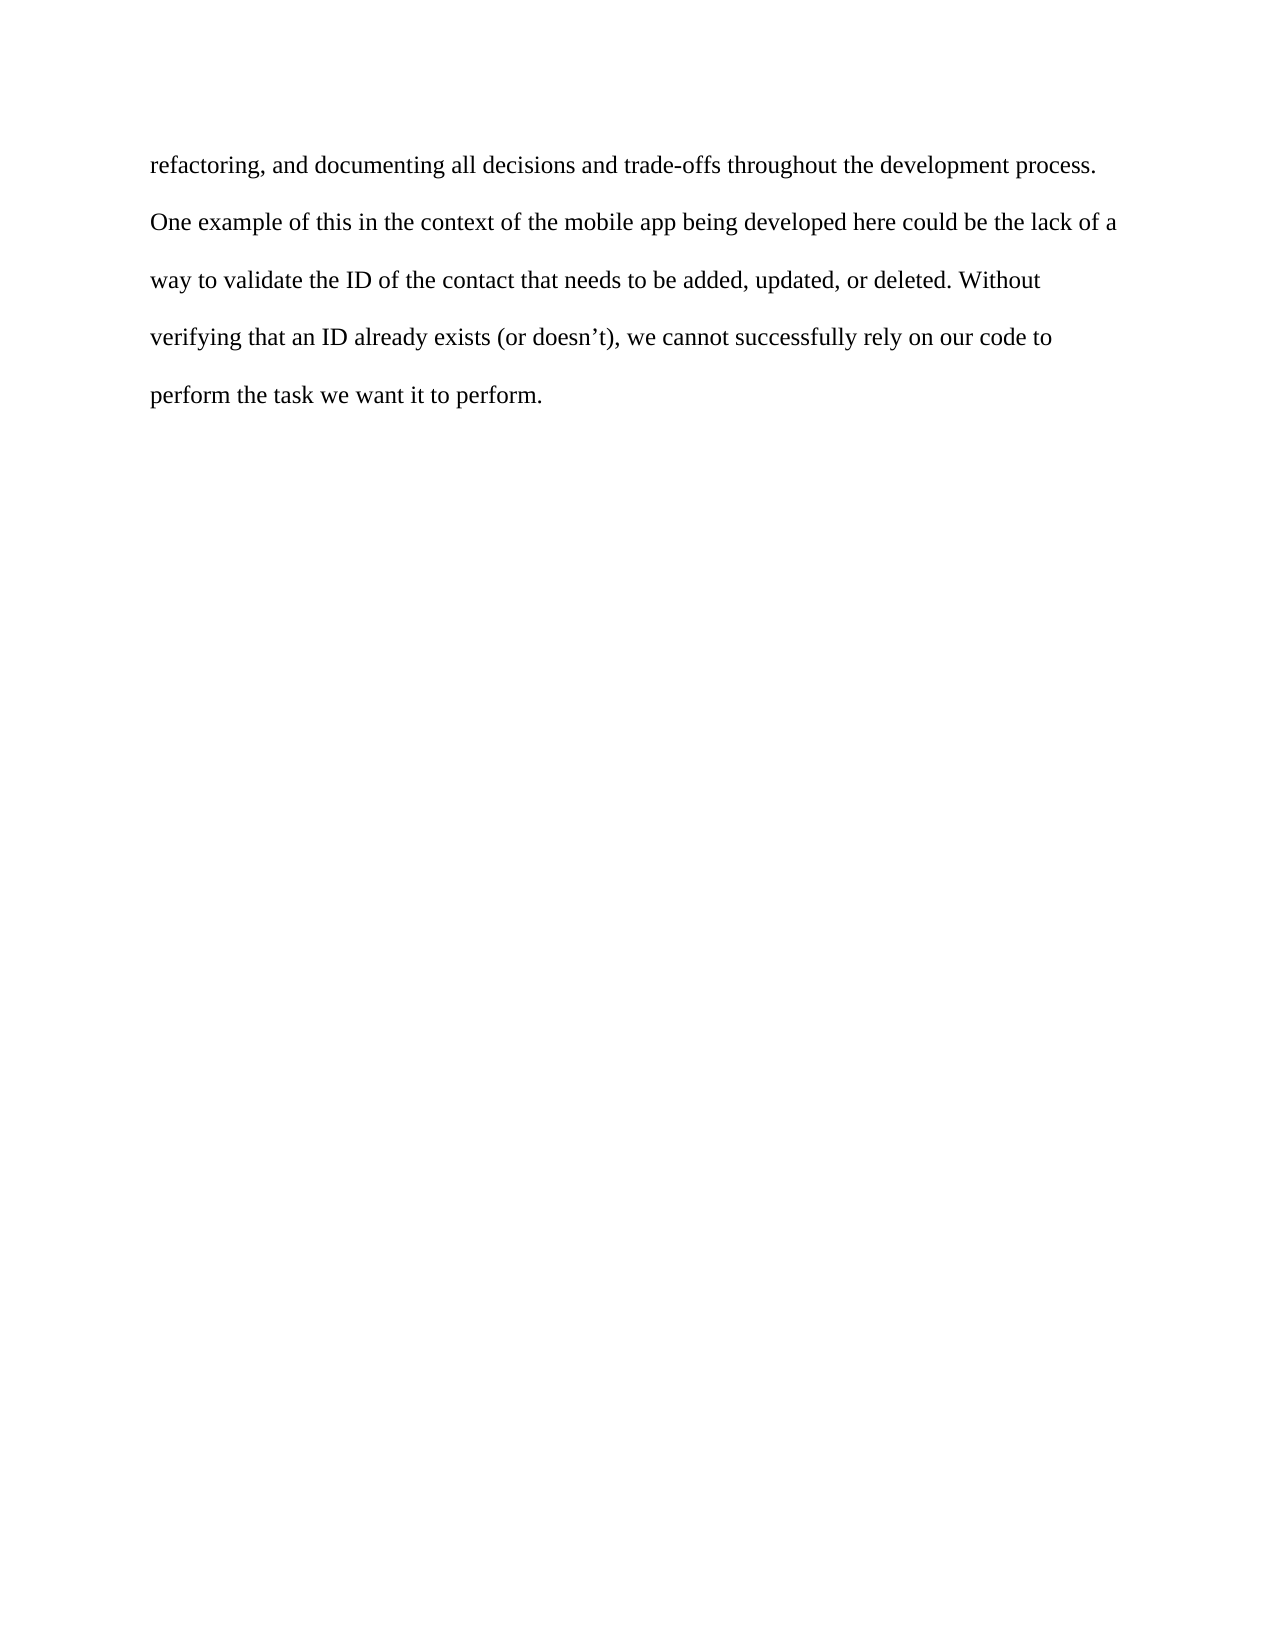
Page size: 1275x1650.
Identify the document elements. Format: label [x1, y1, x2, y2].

text [150, 150, 1125, 409]
